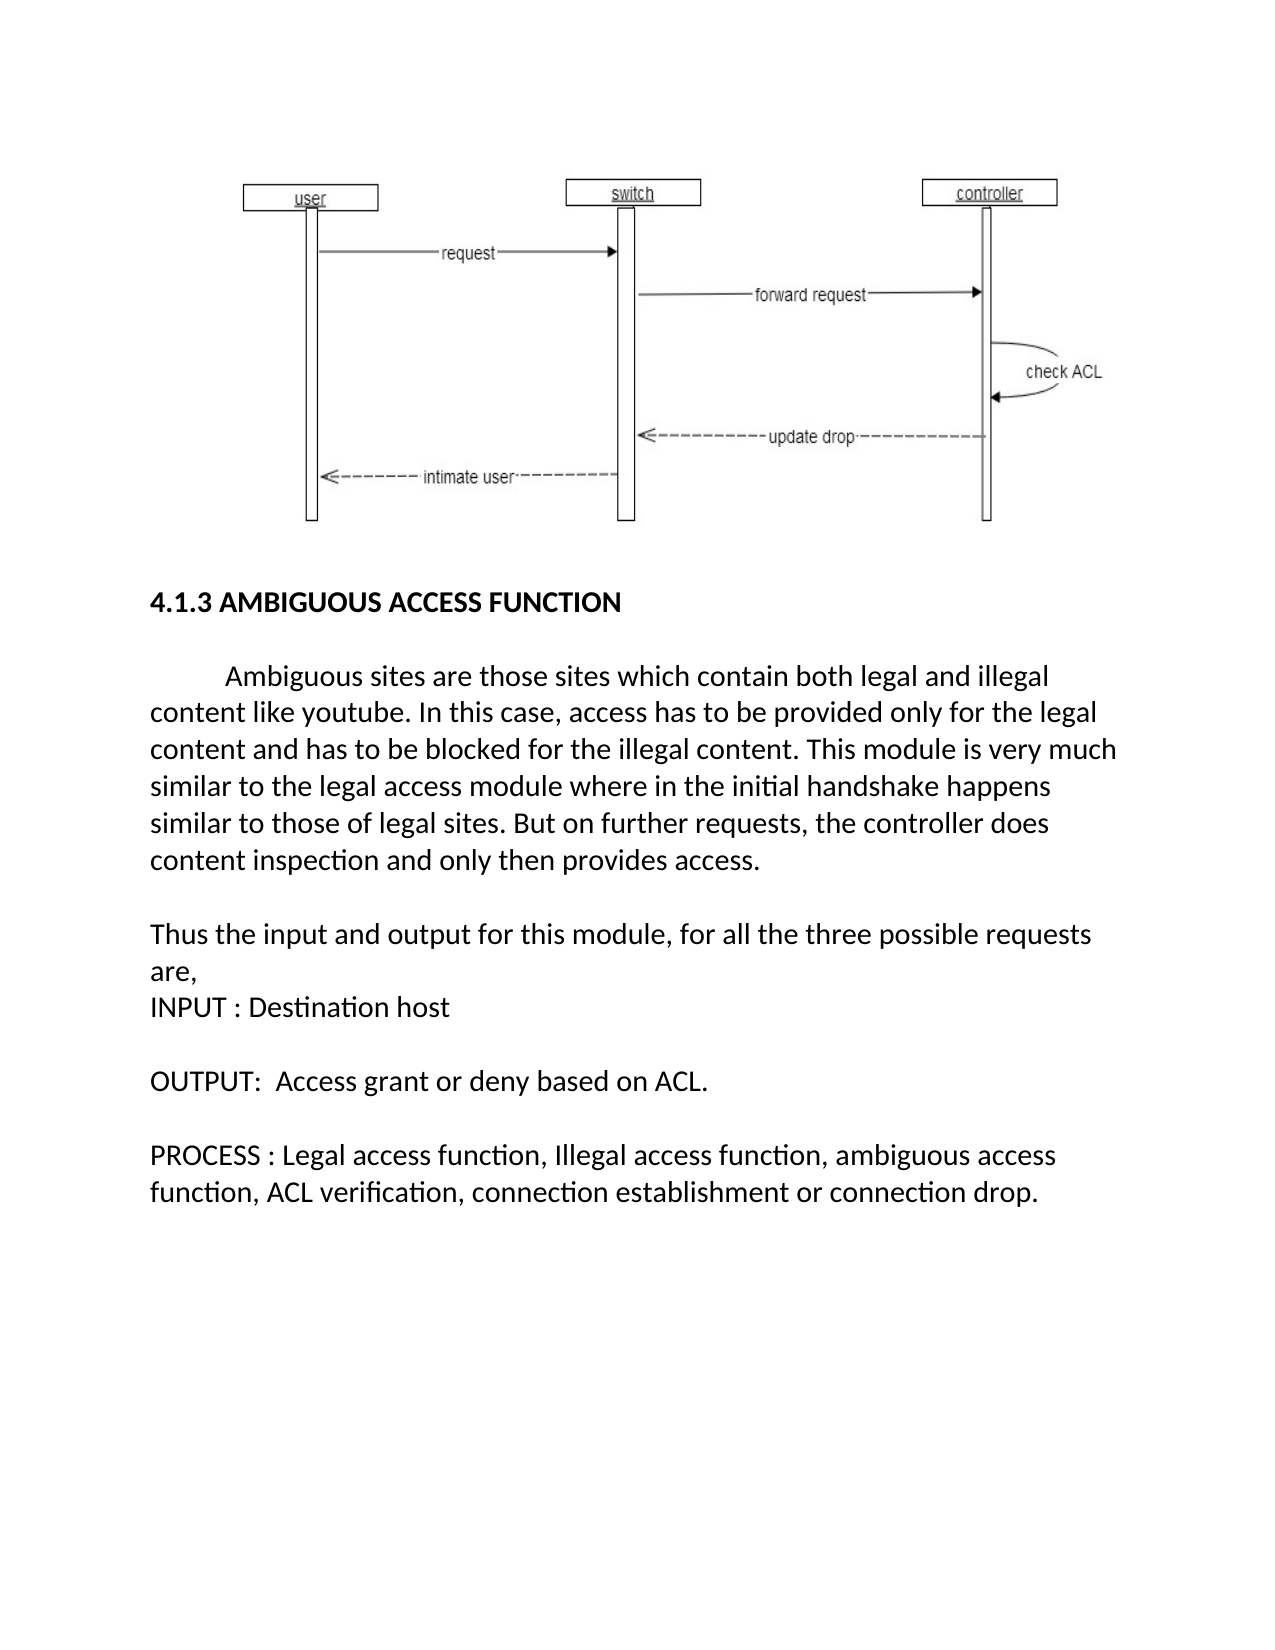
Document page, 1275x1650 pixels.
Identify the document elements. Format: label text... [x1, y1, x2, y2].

text content like youtube. In this case, access has to be provided only for the legal content and has to be blocked for the illegal content. This module is very much similar to the legal access module where in the initial handshake happens similar to those of legal sites. But on further requests, the controller does content inspection and only then provides access. [150, 693, 1125, 878]
text Thus the input and output for this module, for all the three possible requests are, [150, 915, 1125, 988]
text PROCESS : Legal access function, Illegal access function, ambiguous access function, ACL verification, connection establishment or connection drop. [150, 1136, 1125, 1210]
text Ambiguous sites are those sites which contain both legal and illegal [150, 657, 1125, 693]
picture [150, 150, 1126, 546]
text OUTPUT: Access grant or deny based on ACL. [150, 1062, 1125, 1099]
text 4.1.3 AMBIGUOUS ACCESS FUNCTION [150, 583, 1125, 620]
text INPUT : Destination host [150, 988, 1125, 1025]
